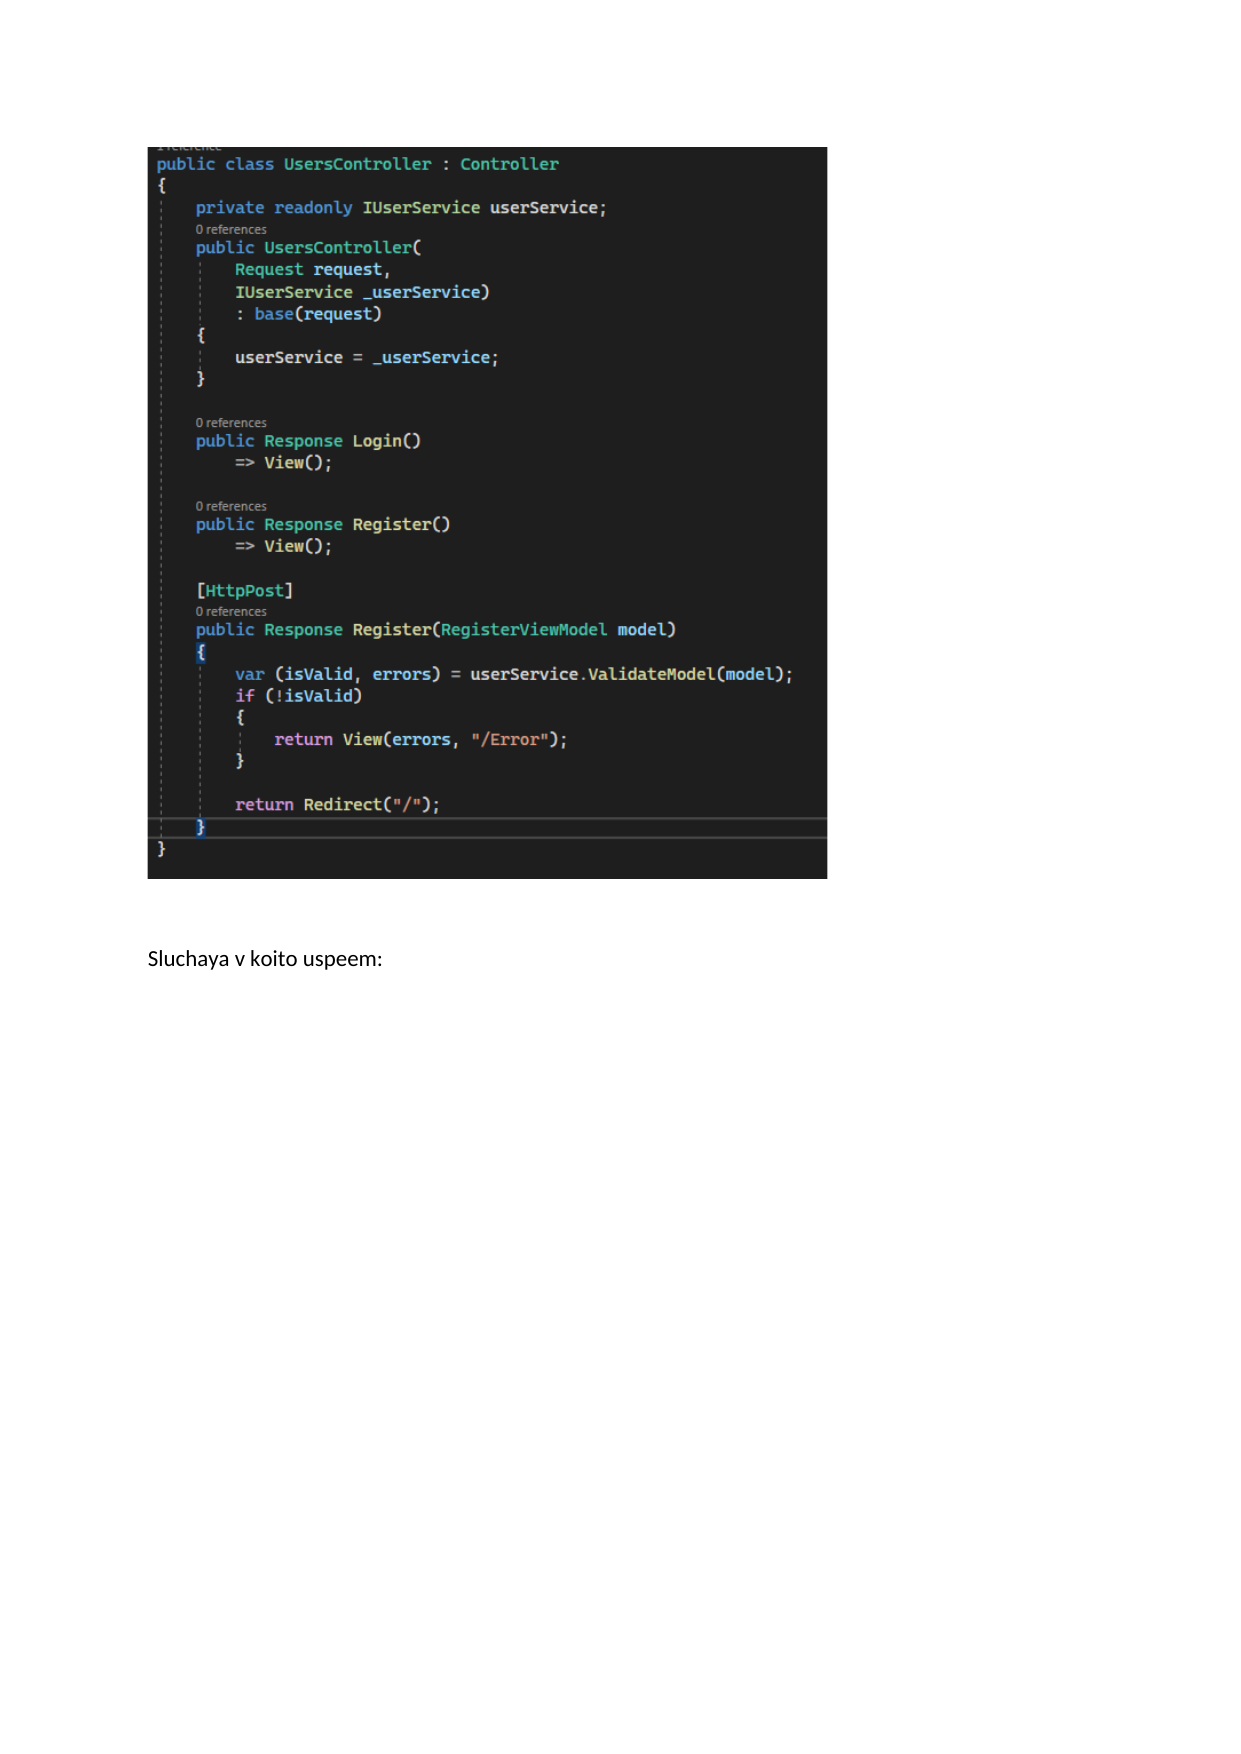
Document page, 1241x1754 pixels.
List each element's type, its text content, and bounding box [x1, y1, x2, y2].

picture [147, 147, 828, 879]
text Sluchaya v koito uspeem: [148, 944, 1093, 973]
